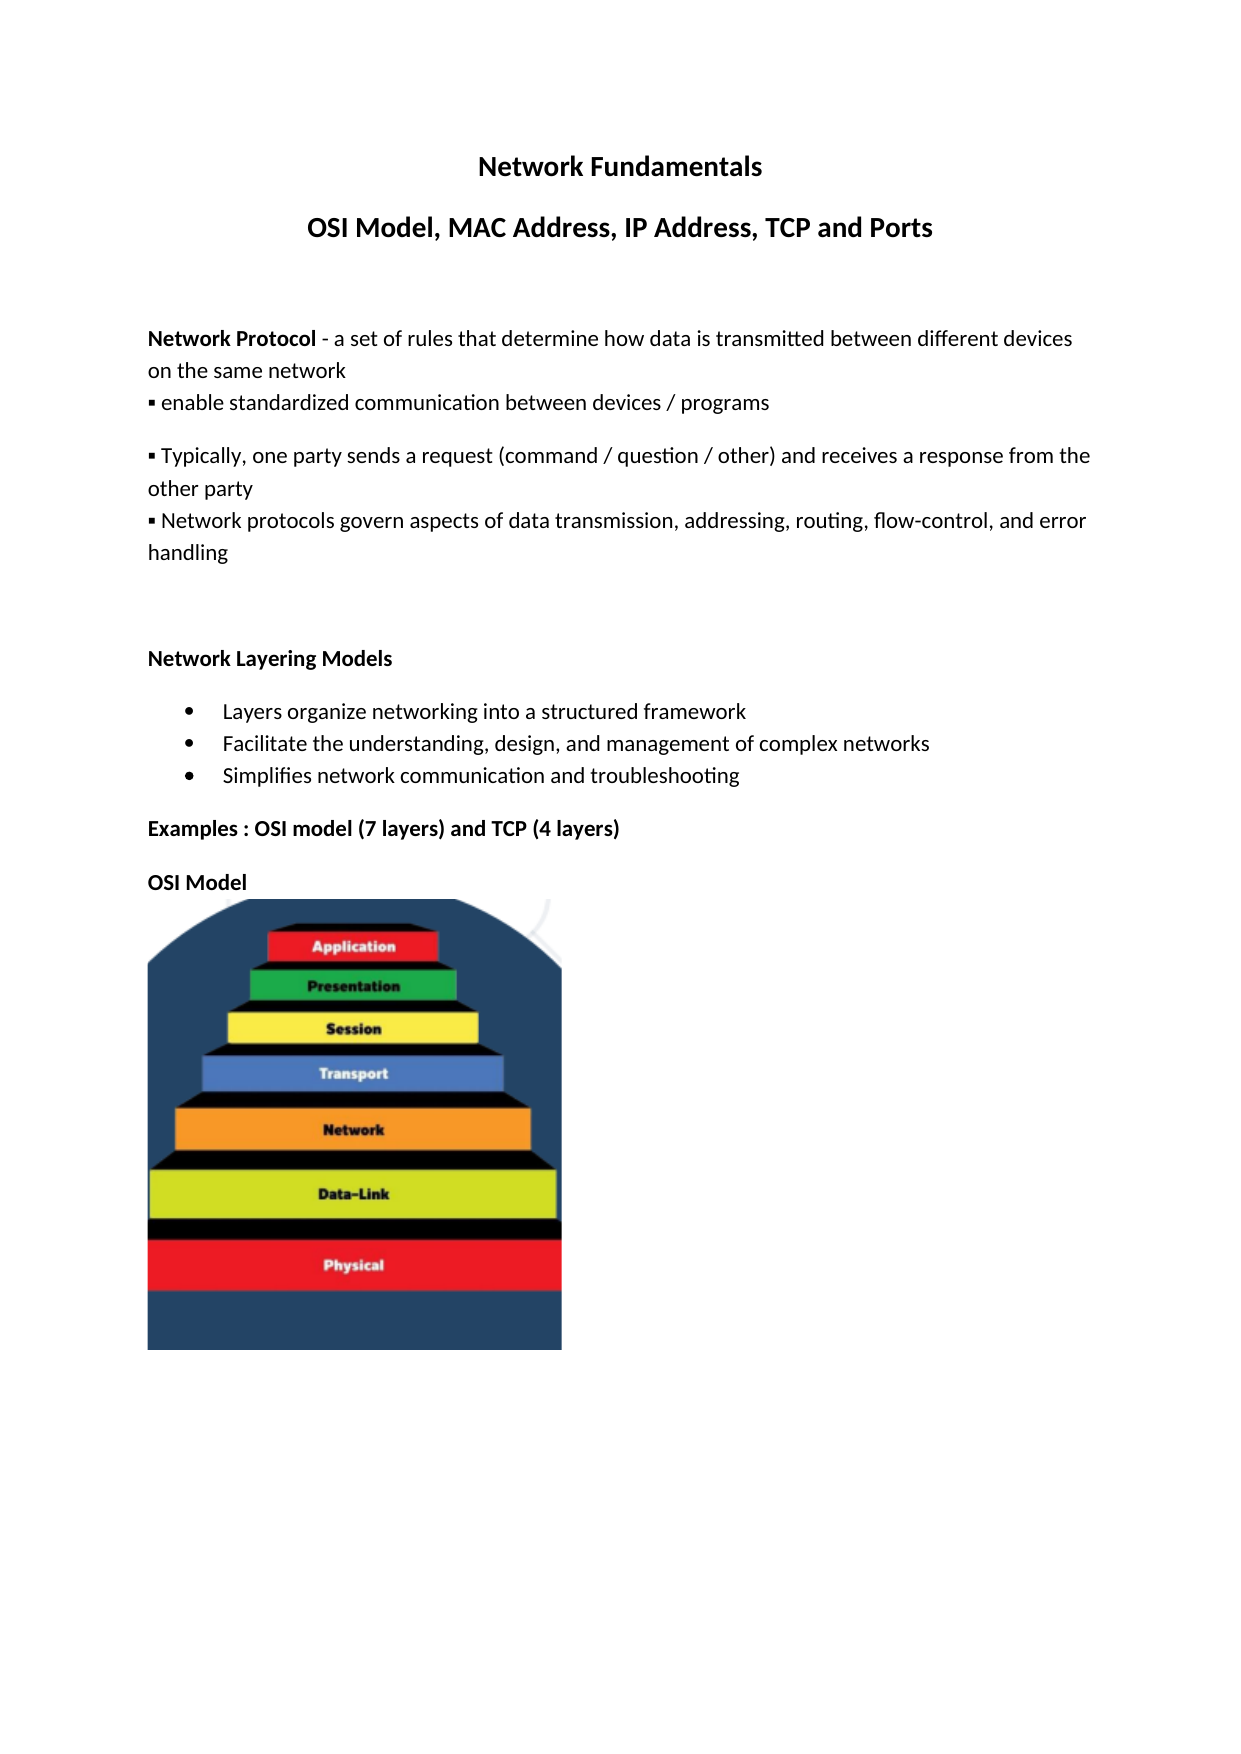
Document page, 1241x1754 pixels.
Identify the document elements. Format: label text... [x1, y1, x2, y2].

text Examples : OSI model (7 layers) and TCP (4 layers) [148, 814, 1093, 843]
text Network Fundamentals [148, 148, 1093, 183]
text Network Layering Models [148, 644, 1093, 672]
text Network Protocol - a set of rules that determine how data is transmitted between different devices on the same network ▪ enable standardized communication between devices / programs [148, 324, 1093, 417]
text OSI Model, MAC Address, IP Address, TCP and Ports [148, 209, 1093, 245]
list Facilitate the understanding, design, and management of complex networks [185, 729, 1093, 757]
list Layers organize networking into a structured framework [185, 697, 1093, 725]
text ▪ Typically, one party sends a request (command / question / other) and receives a response from the other party ▪ Network protocols govern aspects of data transmission, addressing, routing, flow-control, and error handling [148, 442, 1093, 566]
list Simplifies network communication and troubleshooting [185, 762, 1093, 789]
picture [147, 899, 562, 1350]
